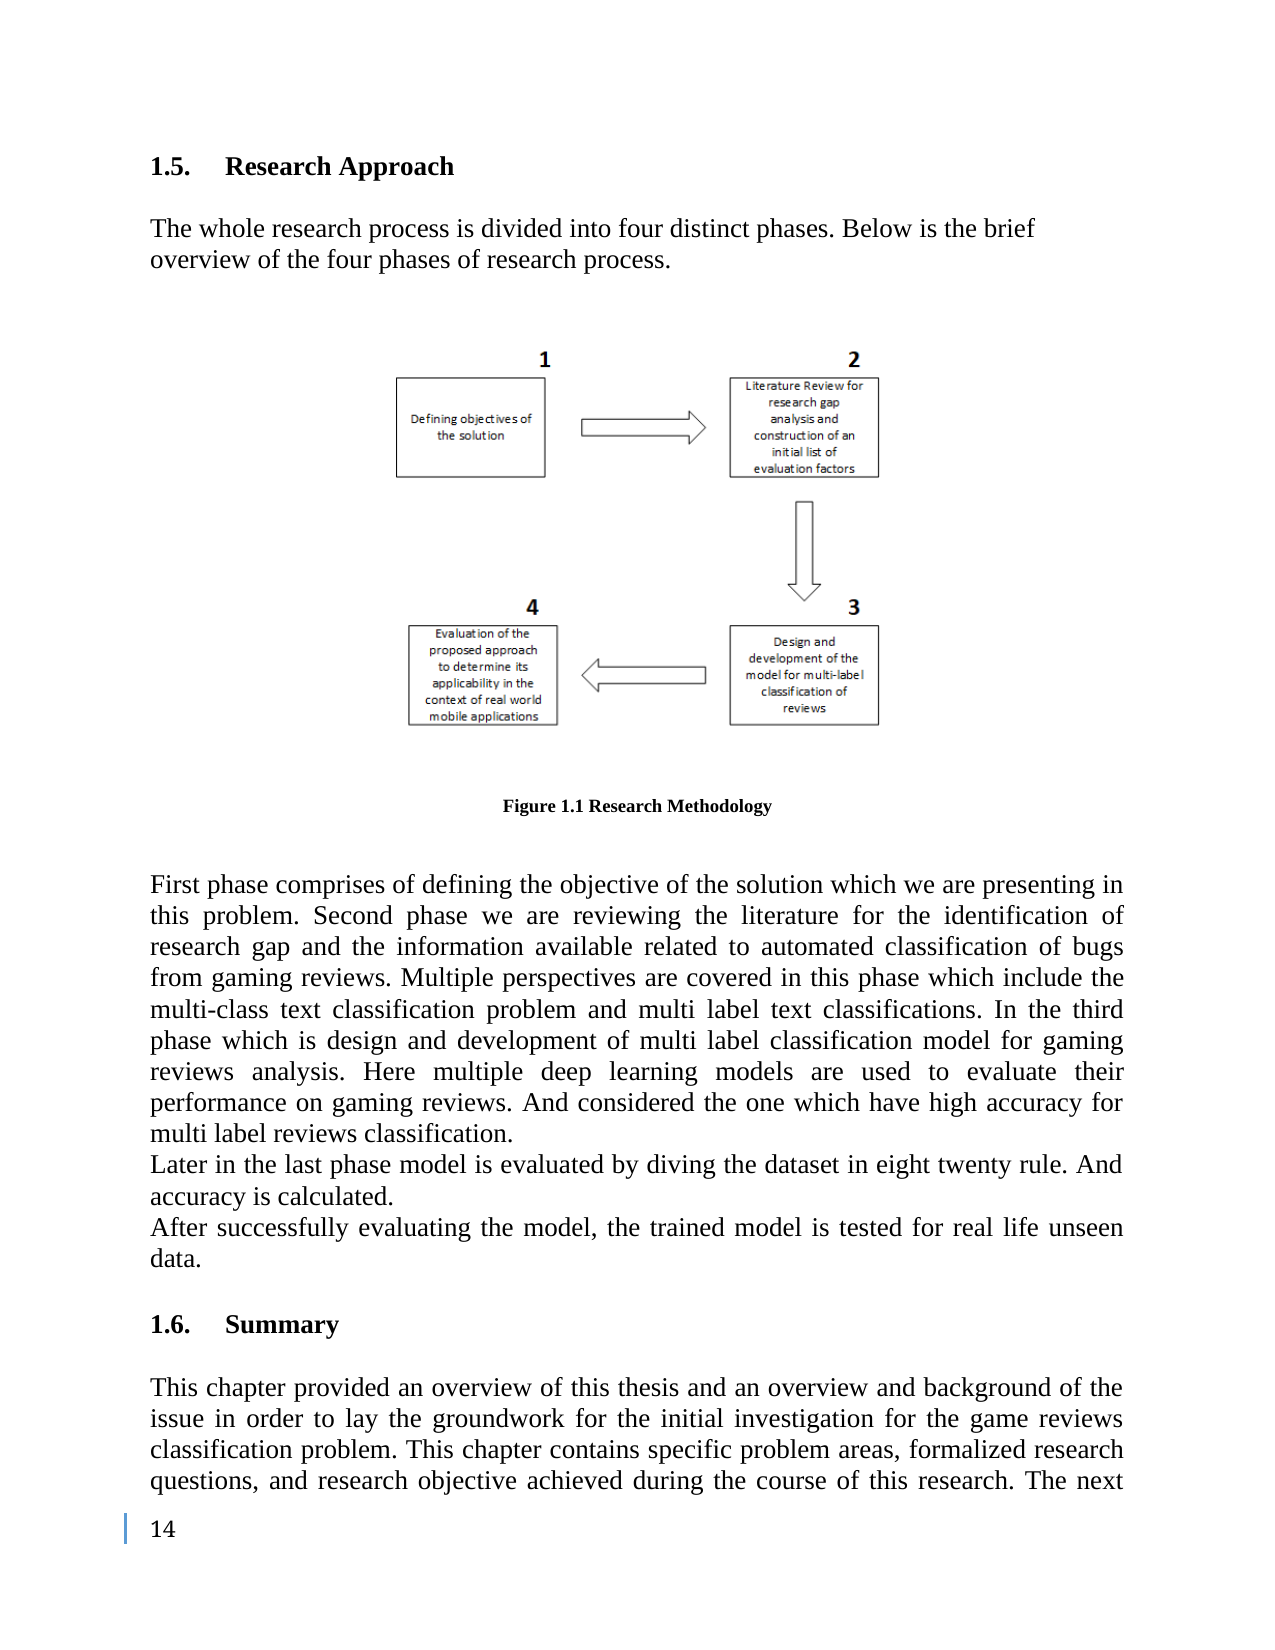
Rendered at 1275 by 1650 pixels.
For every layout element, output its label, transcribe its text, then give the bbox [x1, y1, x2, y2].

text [150, 1371, 1125, 1495]
list The whole research process is divided into four distinct phases. Below is the brief overview of the four phases of research process. [150, 212, 1125, 274]
subtitle Summary [150, 1308, 1125, 1339]
subtitle Research Approach [150, 150, 1125, 181]
text First phase comprises of defining the objective of the solution which we are presenting in this problem. Second phase we are reviewing the literature for the identification of research gap and the information available related to automated classification of bugs from gaming reviews. Multiple perspectives are covered in this phase which include the multi-class text classification problem and multi label text classifications. In the third phase which is design and development of multi label classification model for gaming reviews analysis. Here multiple deep learning models are used to evaluate their performance on gaming reviews. And considered the one which have high accuracy for multi label reviews classification. [150, 868, 1125, 1148]
picture [395, 336, 880, 732]
text Figure 1.1 Research Methodology [150, 794, 1125, 816]
text Later in the last phase model is evaluated by diving the dataset in eight twenty rule. And accuracy is calculated. [150, 1148, 1125, 1211]
text After successfully evaluating the model, the trained model is tested for real life unseen data. [150, 1211, 1125, 1273]
